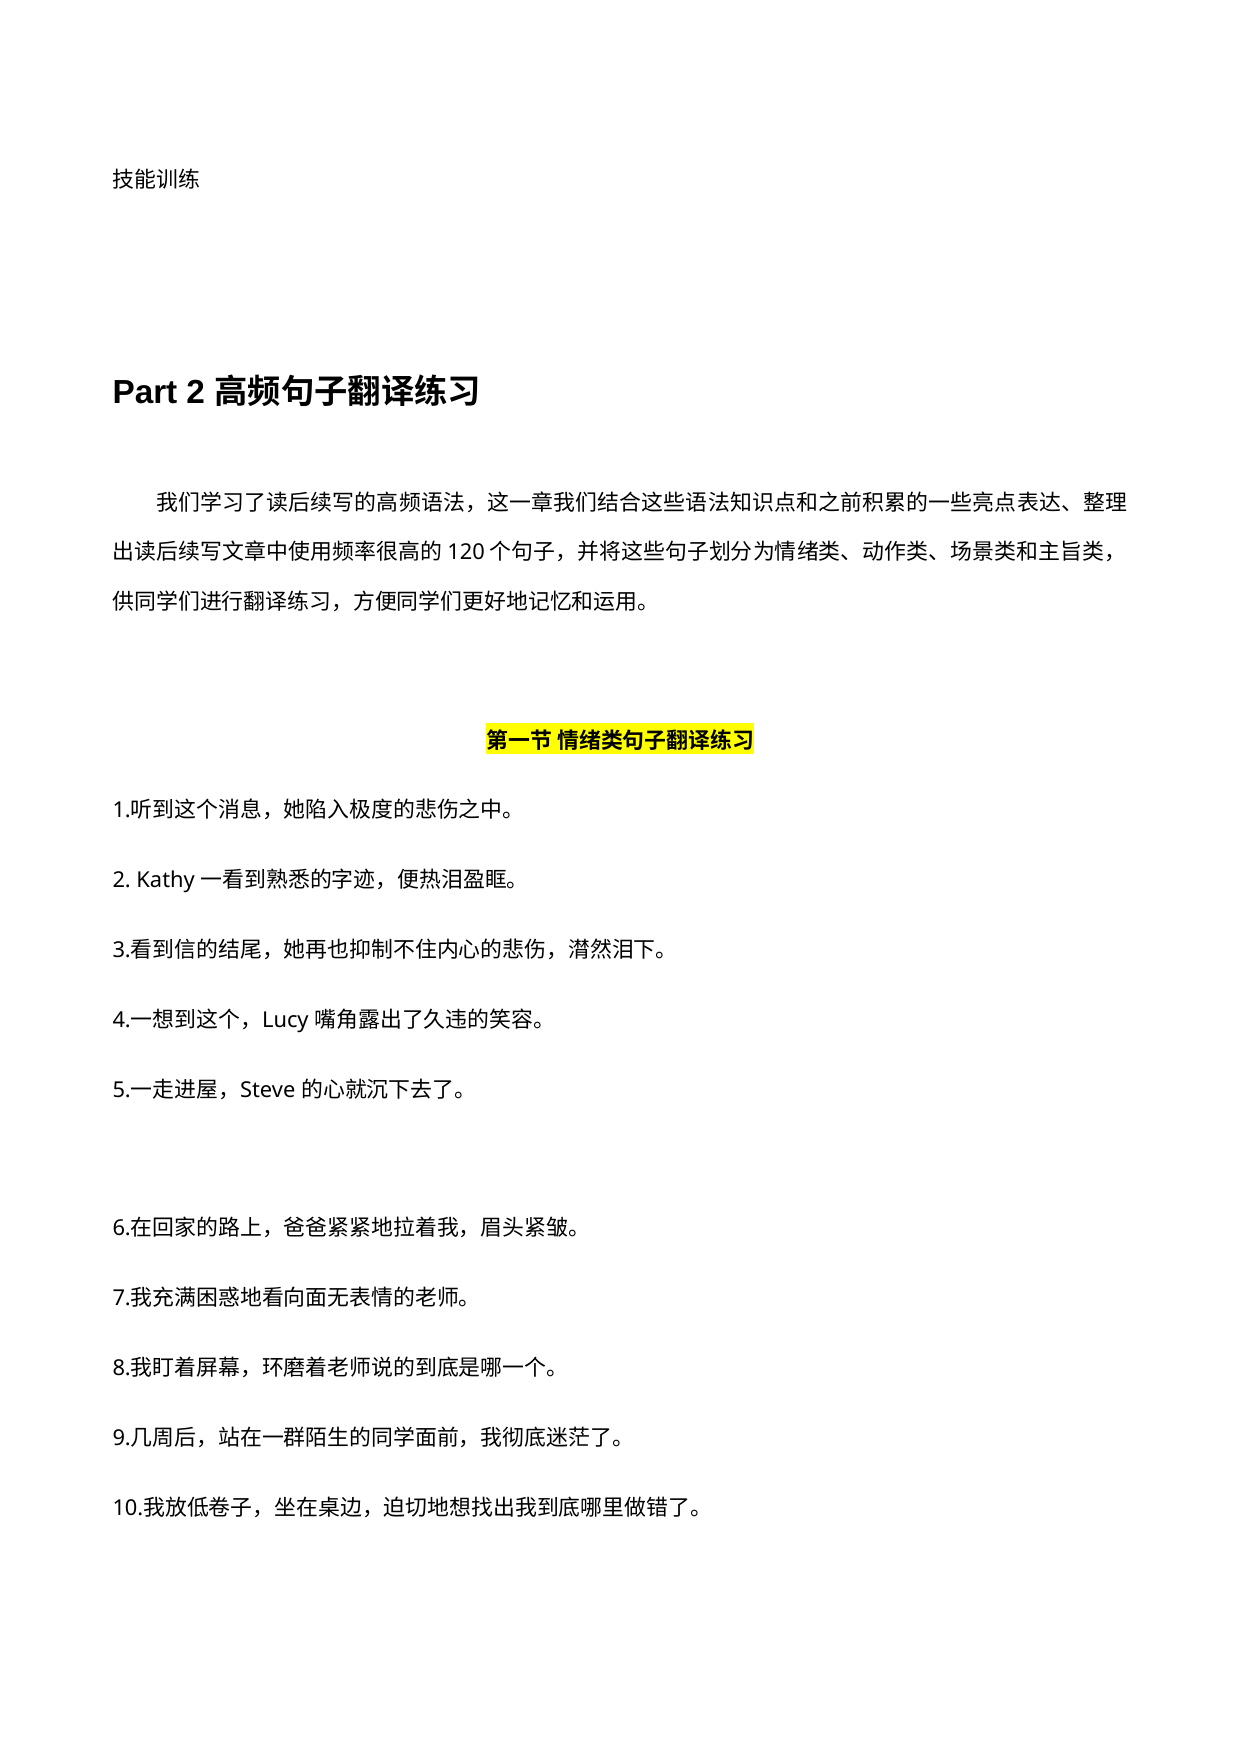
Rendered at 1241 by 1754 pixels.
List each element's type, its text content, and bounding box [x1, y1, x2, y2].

subtitle Part 2 高频句子翻译练习 [112, 356, 1128, 422]
text 4.一想到这个，Lucy 嘴角露出了久违的笑容。 [112, 1001, 1128, 1034]
text 2. Kathy 一看到熟悉的字迹，便热泪盈眶。 [112, 862, 1128, 895]
list 情绪类句子翻译练习 [112, 722, 1128, 755]
text 9.几周后，站在一群陌生的同学面前，我彻底迷茫了。 [112, 1419, 1128, 1452]
text 6.在回家的路上，爸爸紧紧地拉着我，眉头紧皱。 [112, 1210, 1128, 1243]
text 3.看到信的结尾，她再也抑制不住内心的悲伤，潸然泪下。 [112, 931, 1128, 964]
text 8.我盯着屏幕，环磨着老师说的到底是哪一个。 [112, 1349, 1128, 1382]
text 10.我放低卷子，坐在桌边，迫切地想找出我到底哪里做错了。 [112, 1489, 1128, 1522]
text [112, 161, 1128, 244]
text 5.一走进屋，Steve 的心就沉下去了。 [112, 1071, 1128, 1104]
text 7.我充满困惑地看向面无表情的老师。 [112, 1279, 1128, 1313]
text 我们学习了读后续写的高频语法，这一章我们结合这些语法知识点和之前积累的一些亮点表达、整理出读后续写文章中使用频率很高的120个句子，并将这些句子划分为情绪类、动作类、场景类和主旨类，供同学们进行翻译练习，方便同学们更好地记忆和运用。 [112, 484, 1128, 617]
text 1.听到这个消息，她陷入极度的悲伤之中。 [112, 792, 1128, 825]
